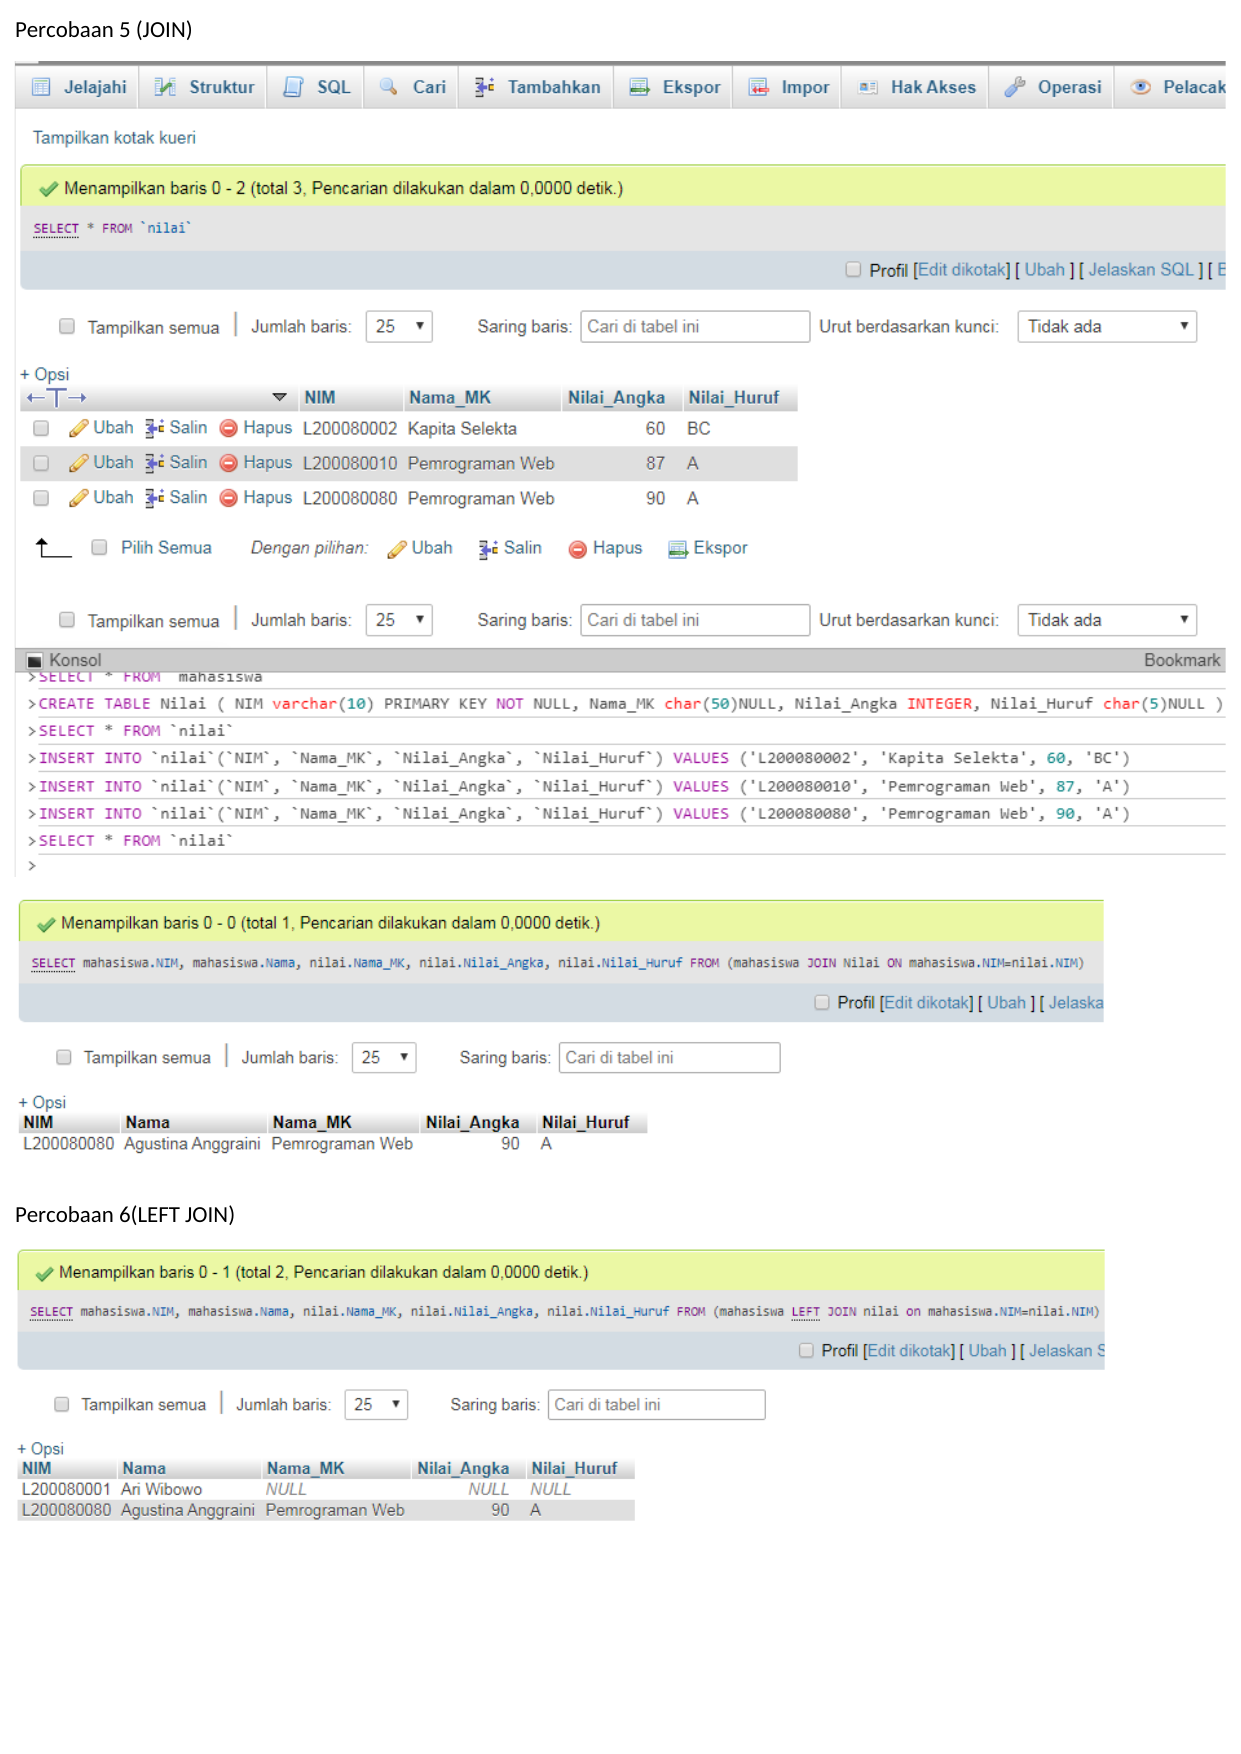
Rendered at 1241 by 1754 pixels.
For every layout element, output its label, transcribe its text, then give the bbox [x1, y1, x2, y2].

picture [14, 61, 1226, 877]
text Percobaan 5 (JOIN) [15, 15, 1226, 43]
text Percobaan 6(LEFT JOIN) [15, 1200, 1226, 1228]
picture [14, 896, 1104, 1182]
picture [14, 1246, 1105, 1535]
